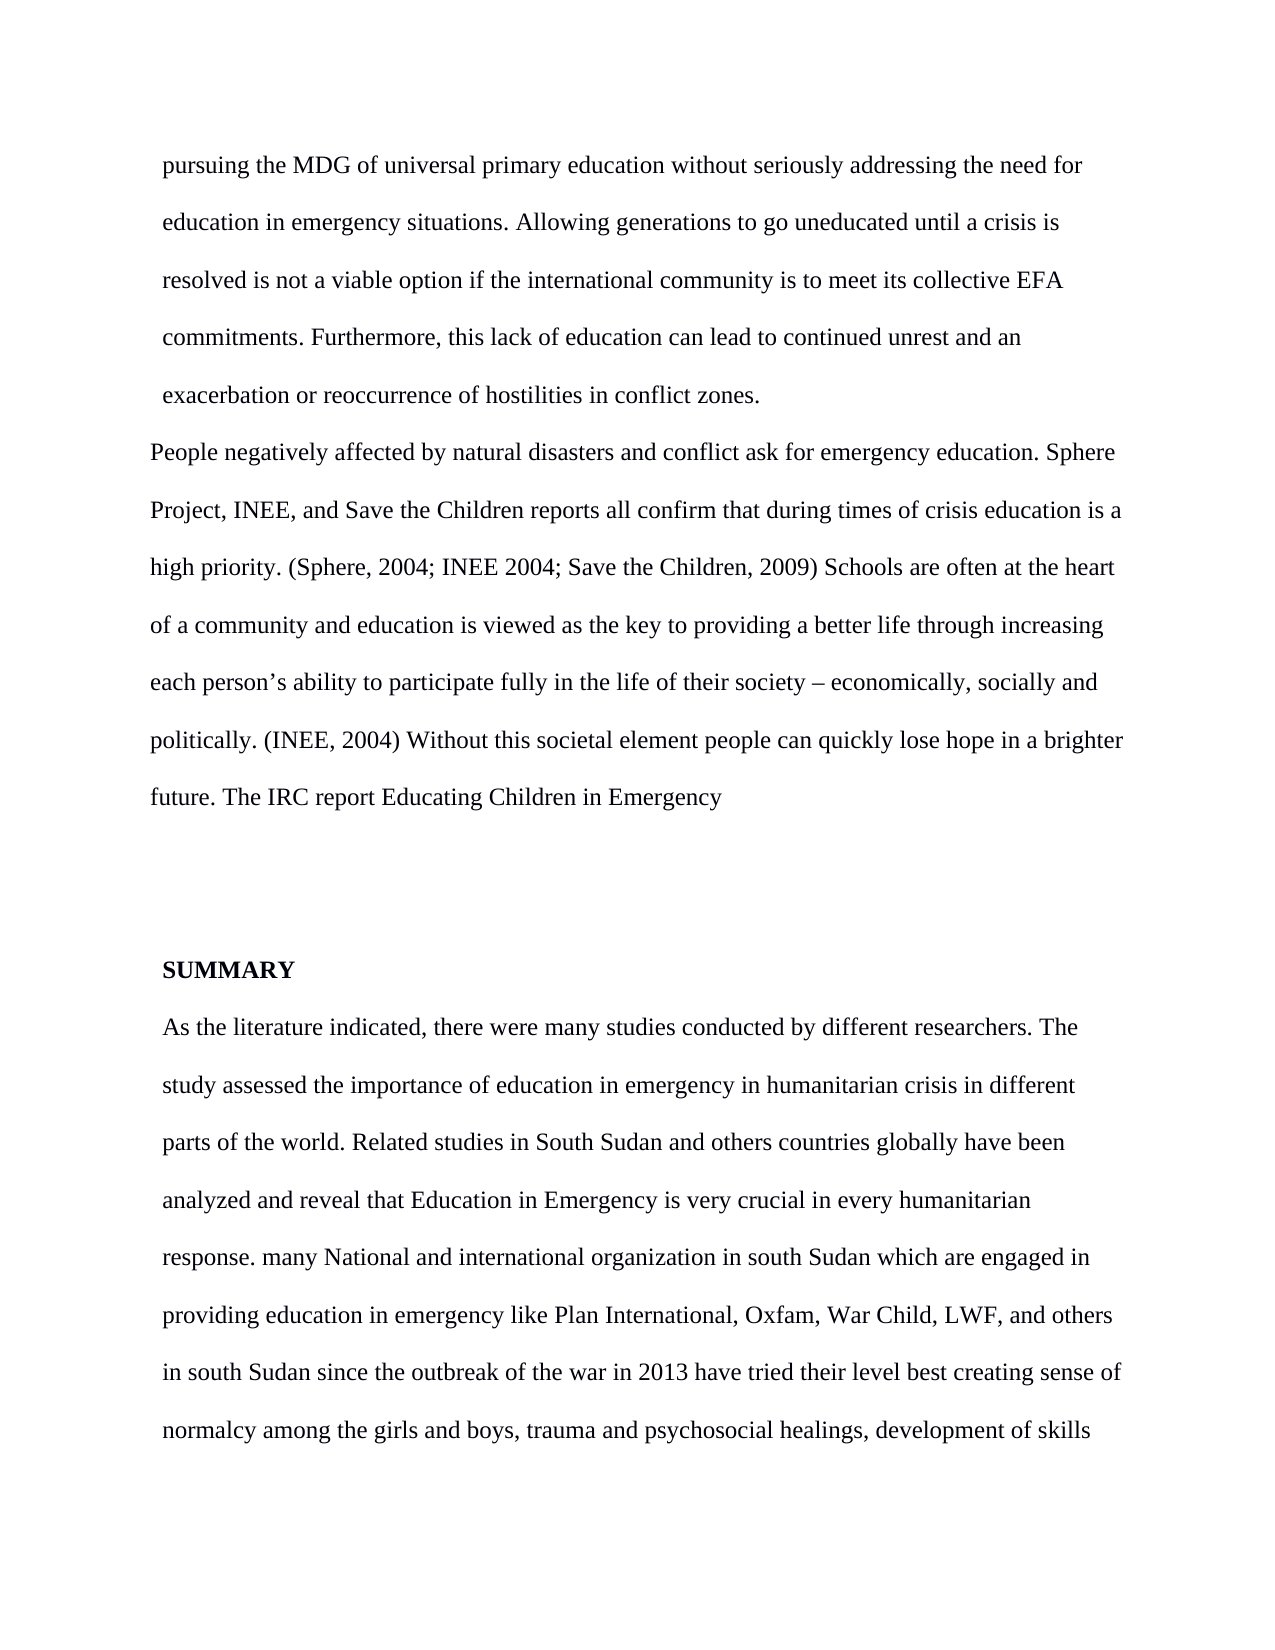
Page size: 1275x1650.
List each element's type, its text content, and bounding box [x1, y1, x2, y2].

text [162, 1012, 1125, 1444]
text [162, 150, 1125, 409]
text SUMMARY [162, 955, 1125, 984]
text People negatively affected by natural disasters and conflict ask for emergency education. Sphere Project, INEE, and Save the Children reports all confirm that during times of crisis education is a high priority. (Sphere, 2004; INEE 2004; Save the Children, 2009) Schools are often at the heart of a community and education is viewed as the key to providing a better life through increasing each person’s ability to participate fully in the life of their society – economically, socially and politically. (INEE, 2004) Without this societal element people can quickly lose hope in a brighter future. The IRC report Educating Children in Emergency [150, 437, 1125, 811]
